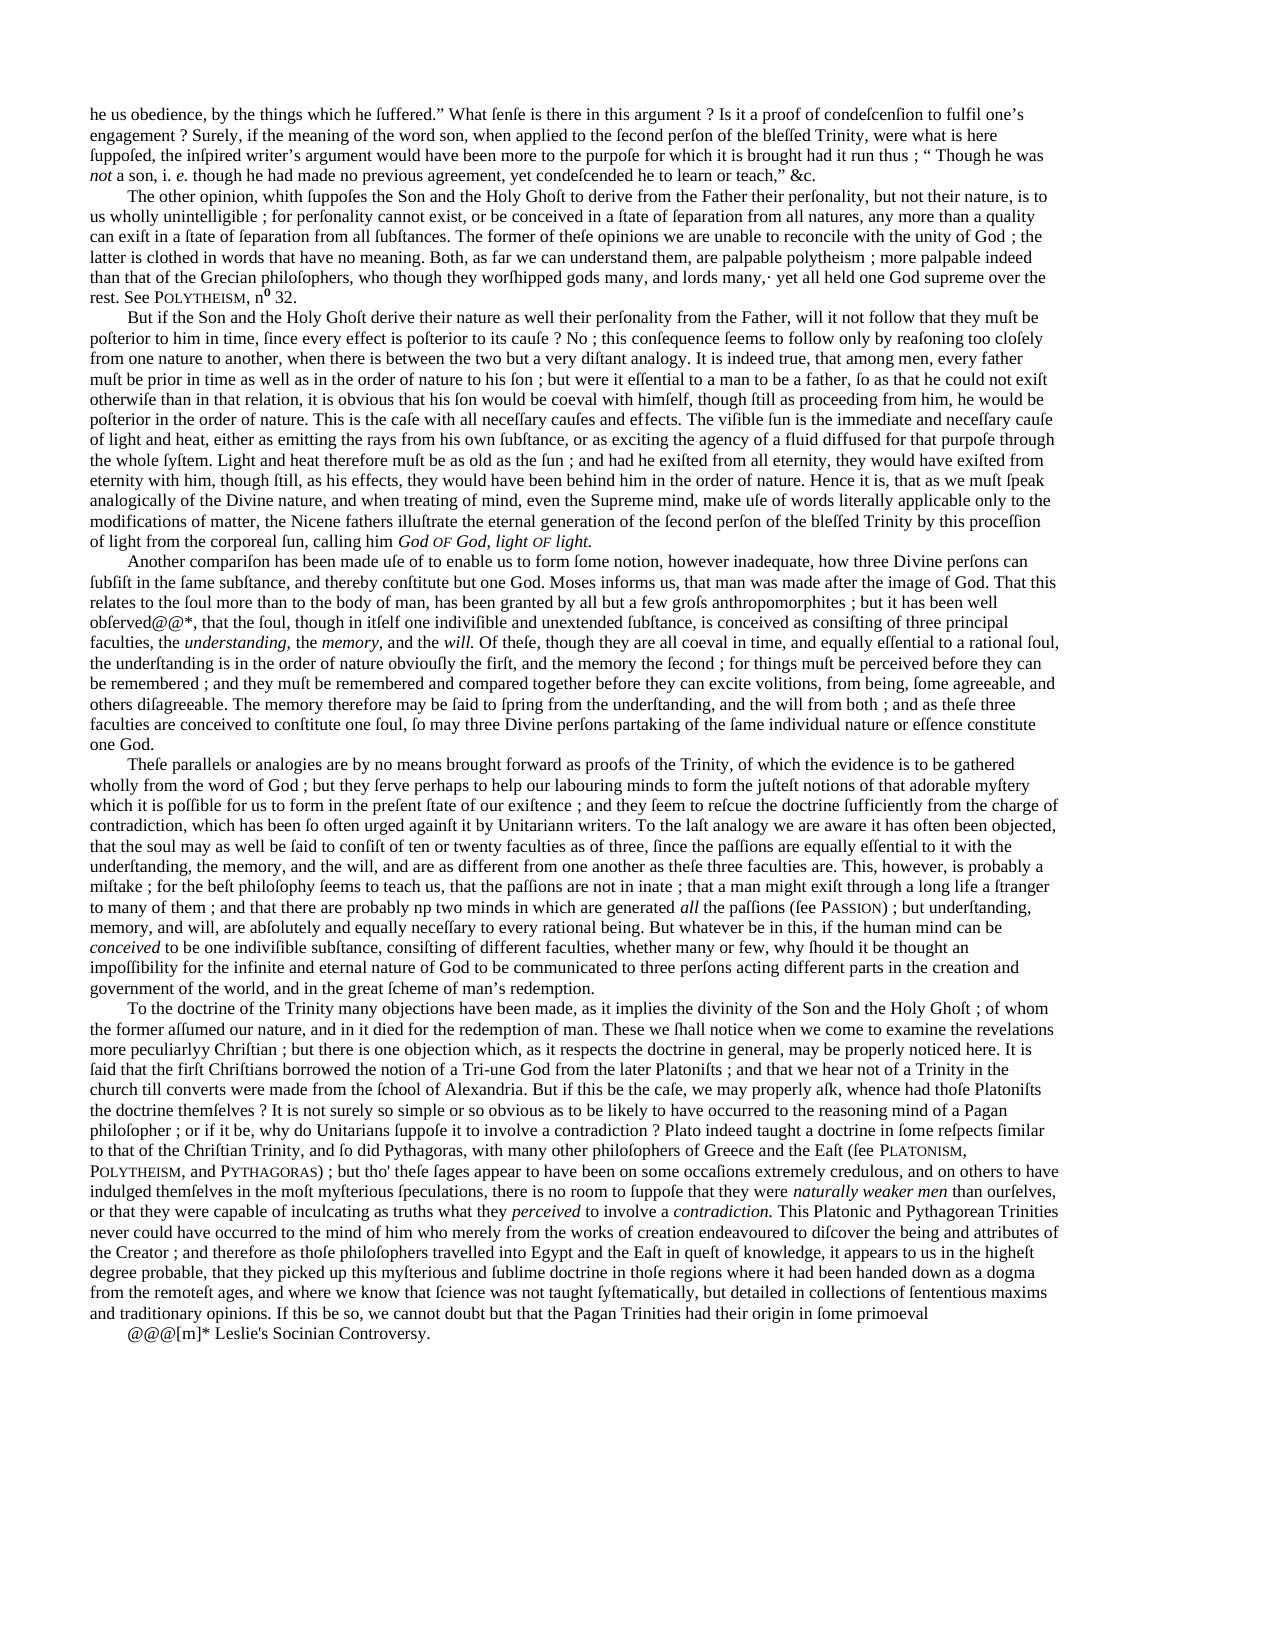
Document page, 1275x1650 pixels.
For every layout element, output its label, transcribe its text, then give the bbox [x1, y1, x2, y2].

text To the doctrine of the Trinity many objections have been made, as it implies the divinity of the Son and the Holy Ghoſt ; of whom the former aſſumed our nature, and in it died for the redemption of man. These we ſhall notice when we come to examine the revelations more peculiarlyy Chriſtian ; but there is one objection which, as it respects the doctrine in general, may be properly noticed here. It is ſaid that the firſt Chriſtians borrowed the notion of a Tri-une God from the later Platoniſts ; and that we hear not of a Trinity in the church till converts were made from the ſchool of Alexandria. But if this be the caſe, we may properly aſk, whence had thoſe Platoniſts the doctrine themſelves ? It is not surely so simple or so obvious as to be likely to have occurred to the reasoning mind of a Pagan philoſopher ; or if it be, why do Unitarians ſuppoſe it to involve a contradiction ? Plato indeed taught a doctrine in ſome reſpects ſimilar to that of the Chriſtian Trinity, and ſo did Pythagoras, with many other philoſophers of Greece and the Eaſt (ſee Platonism, Polytheism, and Pythagoras) ; but tho' theſe ſages appear to have been on some occaſions extremely credulous, and on others to have indulged themſelves in the moſt myſterious ſpeculations, there is no room to ſuppoſe that they were naturally weaker men than ourſelves, or that they were capable of inculcating as truths what they perceived to involve a contradiction. This Platonic and Pythagorean Trinities never could have occurred to the mind of him who merely from the works of creation endeavoured to diſcover the being and attributes of the Creator ; and therefore as thoſe philoſophers travelled into Egypt and the Eaſt in queſt of knowledge, it appears to us in the higheſt degree probable, that they picked up this myſterious and ſublime doctrine in thoſe regions where it had been handed down as a dogma from the remoteſt ages, and where we know that ſcience was not taught ſyſtematically, but detailed in collections of ſententious maxims and traditionary opinions. If this be so, we cannot doubt but that the Pagan Trinities had their origin in ſome primoeval [89, 998, 1061, 1323]
text But if the Son and the Holy Ghoſt derive their nature as well their perſonality from the Father, will it not follow that they muſt be poſterior to him in time, ſince every effect is poſterior to its cauſe ? No ; this conſequence ſeems to follow only by reaſoning too cloſely from one nature to another, when there is between the two but a very diſtant analogy. It is indeed true, that among men, every father muſt be prior in time as well as in the order of nature to his ſon ; but were it eſſential to a man to be a father, ſo as that he could not exiſt otherwiſe than in that relation, it is obvious that his ſon would be coeval with himſelf, though ſtill as proceeding from him, he would be poſterior in the order of nature. This is the caſe with all neceſſary cauſes and effects. The viſible ſun is the immediate and neceſſary cauſe of light and heat, either as emitting the rays from his own ſubſtance, or as exciting the agency of a fluid diffused for that purpoſe through the whole ſyſtem. Light and heat therefore muſt be as old as the ſun ; and had he exiſted from all eternity, they would have exiſted from eternity with him, though ſtill, as his effects, they would have been behind him in the order of nature. Hence it is, that as we muſt ſpeak analogically of the Divine nature, and when treating of mind, even the Supreme mind, make uſe of words literally applicable only to the modifications of matter, the Nicene fathers illuſtrate the eternal generation of the ſecond perſon of the bleſſed Trinity by this proceſſion of light from the corporeal ſun, calling him God of God, light of light. [89, 307, 1061, 551]
text he us obedience, by the things which he ſuffered.” What ſenſe is there in this argument ? Is it a proof of condeſcenſion to fulfil one’s engagement ? Surely, if the meaning of the word son, when applied to the ſecond perſon of the bleſſed Trinity, were what is here ſuppoſed, the inſpired writer’s argument would have been more to the purpoſe for which it is brought had it run thus ; “ Though he was not a son, i. e. though he had made no previous agreement, yet condeſcended he to learn or teach,” &c. [89, 104, 1061, 186]
text Another compariſon has been made uſe of to enable us to form ſome notion, however inadequate, how three Divine perſons can ſubſiſt in the ſame subſtance, and thereby conſtitute but one God. Moses informs us, that man was made after the image of God. That this relates to the ſoul more than to the body of man, has been granted by all but a few groſs anthropomorphites ; but it has been well obſerved@@*, that the ſoul, though in itſelf one indiviſible and unextended ſubſtance, is conceived as consiſting of three principal faculties, the understanding, the memory, and the will. Of theſe, though they are all coeval in time, and equally eſſential to a rational ſoul, the underſtanding is in the order of nature obviouſly the firſt, and the memory the ſecond ; for things muſt be perceived before they can be remembered ; and they muſt be remembered and compared together before they can excite volitions, from being, ſome agreeable, and others diſagreeable. The memory therefore may be ſaid to ſpring from the underſtanding, and the will from both ; and as theſe three faculties are conceived to conſtitute one ſoul, ſo may three Divine perſons partaking of the ſame individual nature or eſſence constitute one God. [89, 551, 1061, 754]
text Theſe parallels or analogies are by no means brought forward as proofs of the Trinity, of which the evidence is to be gathered wholly from the word of God ; but they ſerve perhaps to help our labouring minds to form the juſteſt notions of that adorable myſtery which it is poſſible for us to form in the preſent ſtate of our exiſtence ; and they ſeem to reſcue the doctrine ſufficiently from the charge of contradiction, which has been ſo often urged againſt it by Unitariann writers. To the laſt analogy we are aware it has often been objected, that the soul may as well be ſaid to conſiſt of ten or twenty faculties as of three, ſince the paſſions are equally eſſential to it with the underſtanding, the memory, and the will, and are as different from one another as theſe three faculties are. This, however, is probably a miſtake ; for the beſt philoſophy ſeems to teach us, that the paſſions are not in inate ; that a man might exiſt through a long life a ſtranger to many of them ; and that there are probably np two minds in which are generated all the paſſions (ſee Passion) ; but underſtanding, memory, and will, are abſolutely and equally neceſſary to every rational being. But whatever be in this, if the human mind can be conceived to be one indiviſible subſtance, consiſting of different faculties, whether many or few, why ſhould it be thought an impoſſibility for the infinite and eternal nature of God to be communicated to three perſons acting different parts in the creation and government of the world, and in the great ſcheme of man’s redemption. [89, 754, 1061, 998]
text @@@[m]* Leslie's Socinian Controversy. [89, 1323, 1061, 1343]
text The other opinion, whith ſuppoſes the Son and the Holy Ghoſt to derive from the Father their perſonality, but not their nature, is to us wholly unintelligible ; for perſonality cannot exist, or be conceived in a ſtate of ſeparation from all natures, any more than a quality can exiſt in a ſtate of ſeparation from all ſubſtances. The former of theſe opinions we are unable to reconcile with the unity of God ; the latter is clothed in words that have no meaning. Both, as far we can understand them, are palpable polytheism ; more palpable indeed than that of the Grecian philoſophers, who though they worſhipped gods many, and lords many,· yet all held one God supreme over the rest. See Polytheism, n⁰ 32. [89, 186, 1061, 307]
